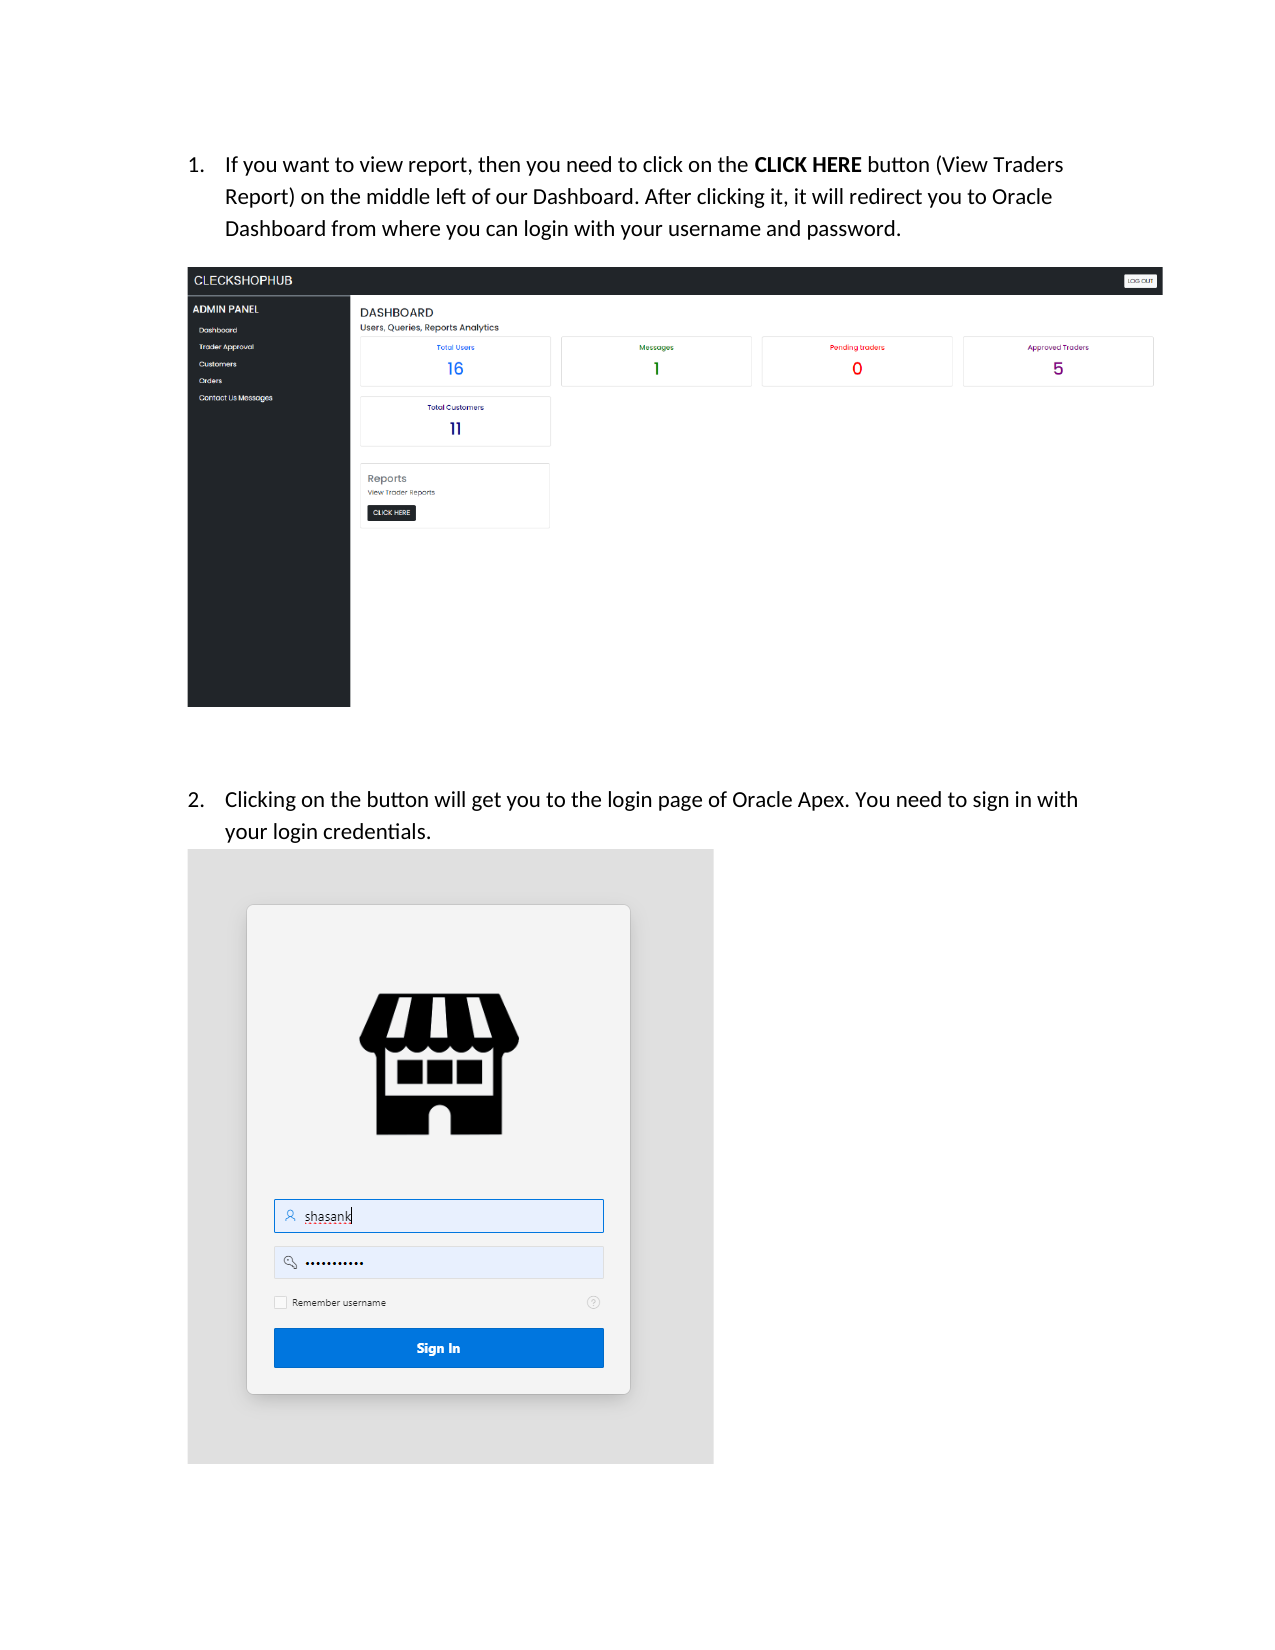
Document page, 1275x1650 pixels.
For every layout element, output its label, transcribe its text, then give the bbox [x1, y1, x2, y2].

list Clicking on the button will get you to the login page of Oracle Apex. You need to sign in with your login credentials. [187, 785, 1125, 845]
list If you want to view report, then you need to click on the CLICK HERE button (View Traders Report) on the middle left of our Dashboard. After clicking it, it will redirect you to Oracle Dashboard from where you can login with your username and password. [187, 150, 1125, 242]
picture [187, 267, 1163, 707]
picture [187, 849, 714, 1464]
